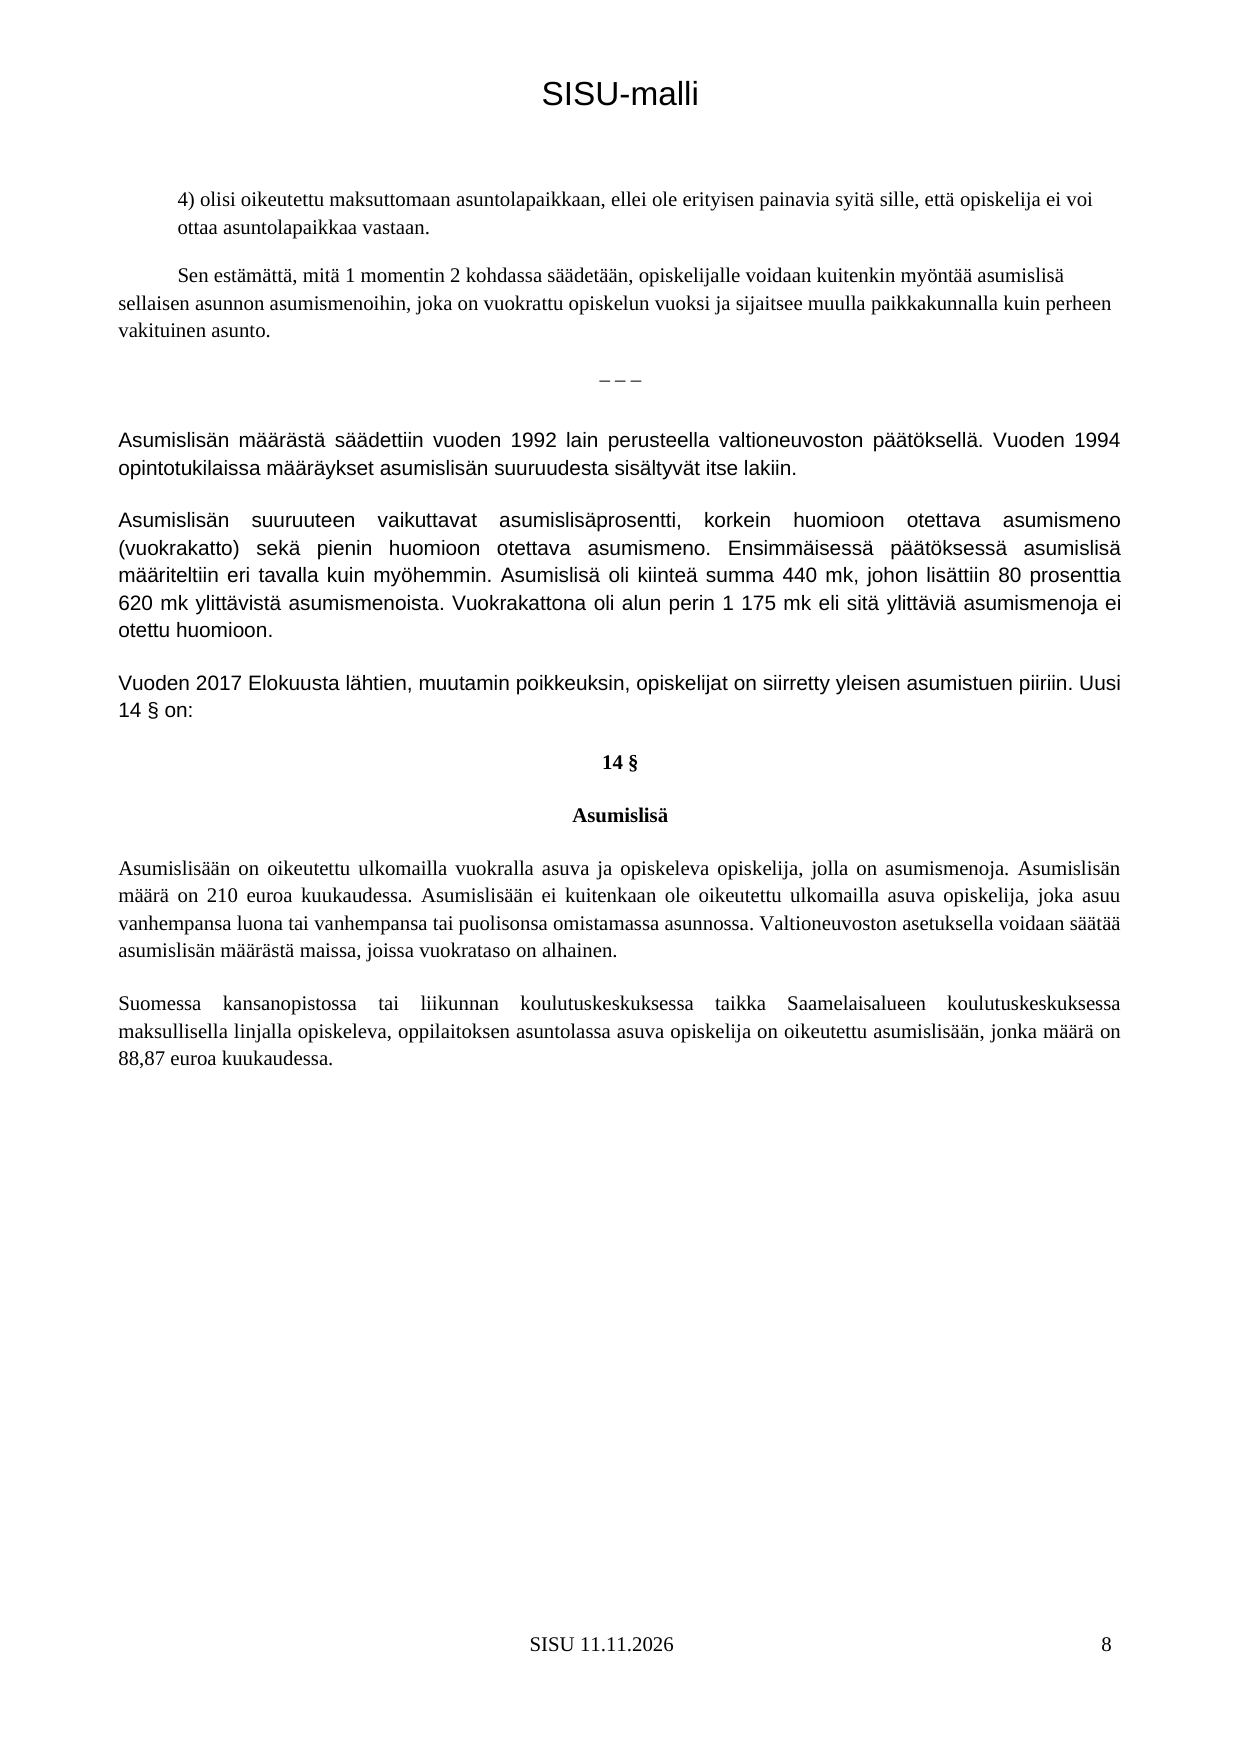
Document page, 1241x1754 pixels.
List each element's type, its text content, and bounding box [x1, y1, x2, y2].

text – – – [118, 367, 1122, 391]
text Asumislisän suuruuteen vaikuttavat asumislisäprosentti, korkein huomioon otettava asumismeno (vuokrakatto) sekä pienin huomioon otettava asumismeno. Ensimmäisessä päätöksessä asumislisä määriteltiin eri tavalla kuin myöhemmin. Asumislisä oli kiinteä summa 440 mk, johon lisättiin 80 prosenttia 620 mk ylittävistä asumismenoista. Vuokrakattona oli alun perin 1 175 mk eli sitä ylittäviä asumismenoja ei otettu huomioon. [118, 508, 1122, 642]
text Suomessa kansanopistossa tai liikunnan koulutuskeskuksessa taikka Saamelaisalueen koulutuskeskuksessa maksullisella linjalla opiskeleva, oppilaitoksen asuntolassa asuva opiskelija on oikeutettu asumislisään, jonka määrä on 88,87 euroa kuukaudessa. [118, 991, 1122, 1070]
text Asumislisään on oikeutettu ulkomailla vuokralla asuva ja opiskeleva opiskelija, jolla on asumismenoja. Asumislisän määrä on 210 euroa kuukaudessa. Asumislisään ei kuitenkaan ole oikeutettu ulkomailla asuva opiskelija, joka asuu vanhempansa luona tai vanhempansa tai puolisonsa omistamassa asunnossa. Valtioneuvoston asetuksella voidaan säätää asumislisän määrästä maissa, joissa vuokrataso on alhainen. [118, 856, 1122, 962]
text 4) olisi oikeutettu maksuttomaan asuntolapaikkaan, ellei ole erityisen painavia syitä sille, että opiskelija ei voi ottaa asuntolapaikkaa vastaan. [177, 187, 1122, 239]
text Sen estämättä, mitä 1 momentin 2 kohdassa säädetään, opiskelijalle voidaan kuitenkin myöntää asumislisä sellaisen asunnon asumismenoihin, joka on vuokrattu opiskelun vuoksi ja sijaitsee muulla paikkakunnalla kuin perheen vakituinen asunto. [118, 263, 1122, 342]
text Asumislisä [118, 803, 1122, 827]
text Asumislisän määrästä säädettiin vuoden 1992 lain perusteella valtioneuvoston päätöksellä. Vuoden 1994 opintotukilaissa määräykset asumislisän suuruudesta sisältyvät itse lakiin. [118, 428, 1122, 479]
text Vuoden 2017 Elokuusta lähtien, muutamin poikkeuksin, opiskelijat on siirretty yleisen asumistuen piiriin. Uusi 14 § on: [118, 670, 1122, 722]
text 14 § [118, 750, 1122, 774]
